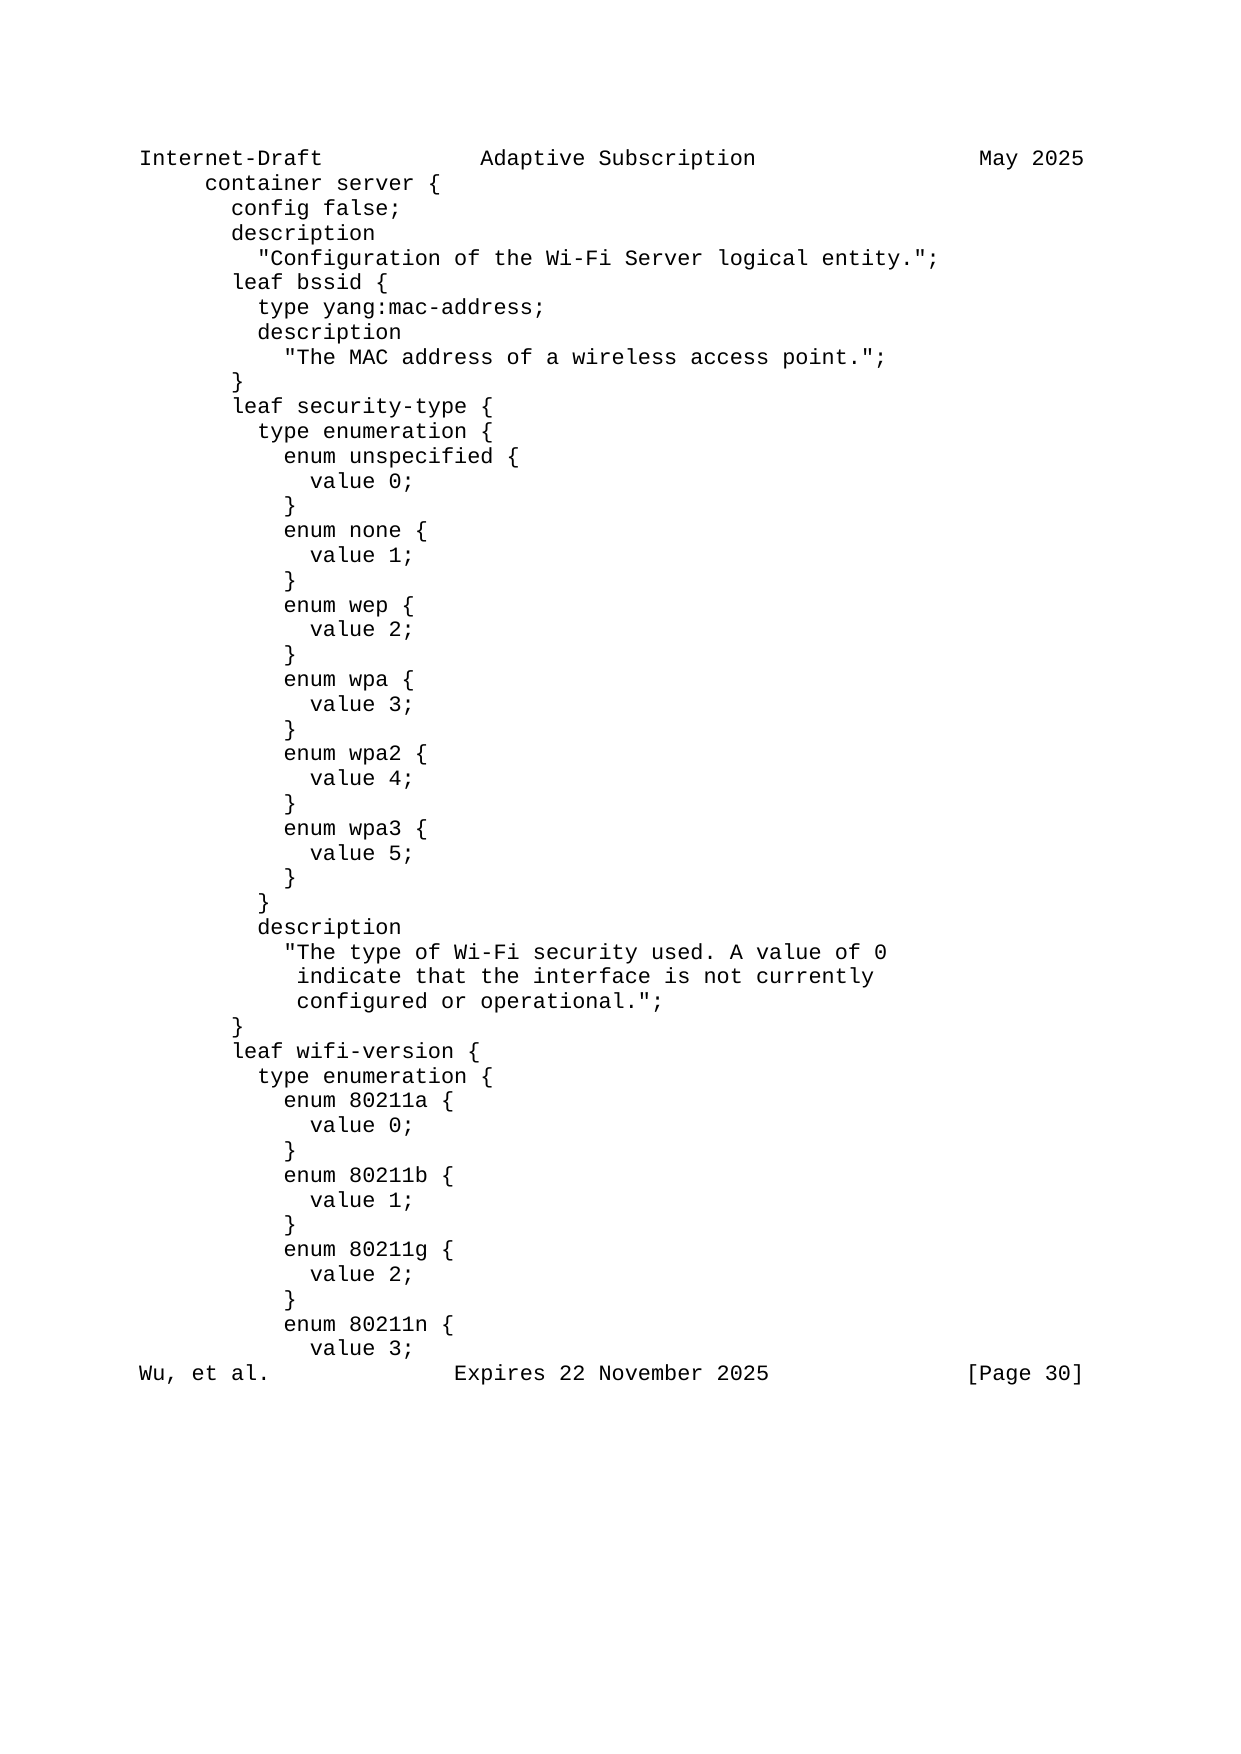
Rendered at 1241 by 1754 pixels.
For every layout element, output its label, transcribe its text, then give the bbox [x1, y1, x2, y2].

text enum wep { [139, 594, 1101, 619]
text leaf wifi-version { [139, 1040, 1101, 1065]
text } [139, 1015, 1101, 1040]
text } [139, 891, 1101, 916]
text } [139, 792, 1101, 817]
text description [139, 321, 1101, 346]
text value 4; [139, 767, 1101, 792]
text value 3; [139, 693, 1101, 718]
text enum 80211b { [139, 1164, 1101, 1189]
text } [139, 1139, 1101, 1164]
text enum 80211n { [139, 1313, 1101, 1338]
text } [139, 1288, 1101, 1313]
text } [139, 867, 1101, 891]
text value 2; [139, 1263, 1101, 1288]
text Wu, et al. Expires 22 November 2025 [Page 30] [139, 1362, 1101, 1387]
text description [139, 916, 1101, 941]
text type enumeration { [139, 420, 1101, 445]
text "The type of Wi-Fi security used. A value of 0 [139, 941, 1101, 966]
text enum wpa2 { [139, 743, 1101, 767]
text enum unspecified { [139, 445, 1101, 470]
text type enumeration { [139, 1065, 1101, 1090]
text enum wpa3 { [139, 817, 1101, 842]
text } [139, 569, 1101, 594]
text value 1; [139, 1189, 1101, 1214]
text value 0; [139, 1114, 1101, 1139]
text leaf security-type { [139, 396, 1101, 420]
text configured or operational."; [139, 991, 1101, 1015]
text value 5; [139, 842, 1101, 867]
text value 0; [139, 470, 1101, 495]
text enum 80211a { [139, 1090, 1101, 1114]
text value 3; [139, 1338, 1101, 1362]
text value 1; [139, 544, 1101, 569]
text indicate that the interface is not currently [139, 966, 1101, 991]
text description [139, 222, 1101, 247]
text enum 80211g { [139, 1238, 1101, 1263]
text } [139, 1214, 1101, 1238]
text container server { [139, 172, 1101, 197]
text "Configuration of the Wi-Fi Server logical entity."; [139, 247, 1101, 272]
text enum none { [139, 519, 1101, 544]
text } [139, 495, 1101, 519]
text value 2; [139, 619, 1101, 643]
text enum wpa { [139, 668, 1101, 693]
text "The MAC address of a wireless access point."; [139, 346, 1101, 371]
text } [139, 643, 1101, 668]
text } [139, 371, 1101, 396]
text type yang:mac-address; [139, 296, 1101, 321]
text leaf bssid { [139, 272, 1101, 296]
text } [139, 718, 1101, 743]
text config false; [139, 197, 1101, 222]
text Internet-Draft Adaptive Subscription May 2025 [139, 148, 1101, 172]
